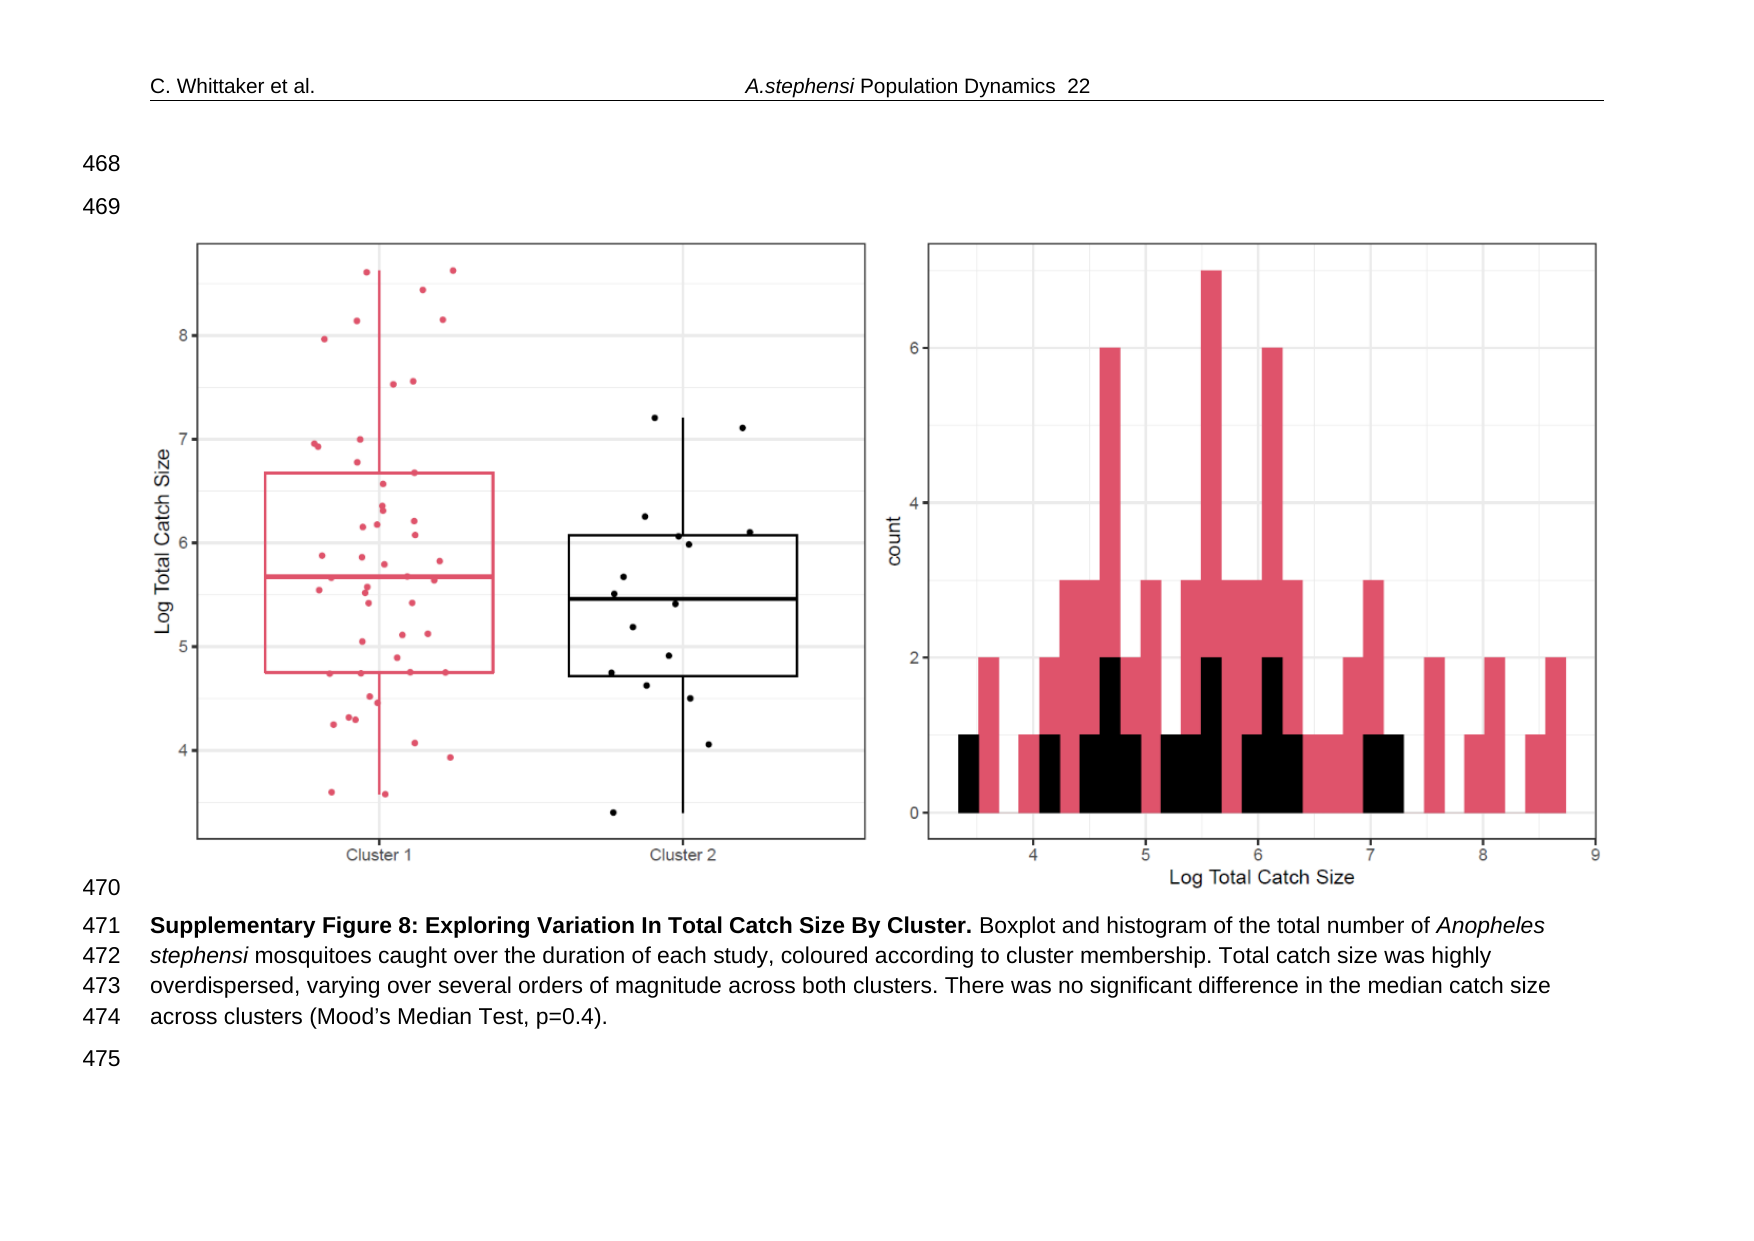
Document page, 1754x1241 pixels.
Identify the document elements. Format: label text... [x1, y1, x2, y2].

picture [150, 235, 1604, 896]
text Supplementary Figure 8: Exploring Variation In Total Catch Size By Cluster. Boxplot and histogram of the total number of Anopheles stephensi mosquitoes caught over the duration of each study, coloured according to cluster membership. Total catch size was highly overdispersed, varying over several orders of magnitude across both clusters. There was no significant difference in the median catch size across clusters (Mood’s Median Test, p=0.4). [150, 912, 1604, 1029]
